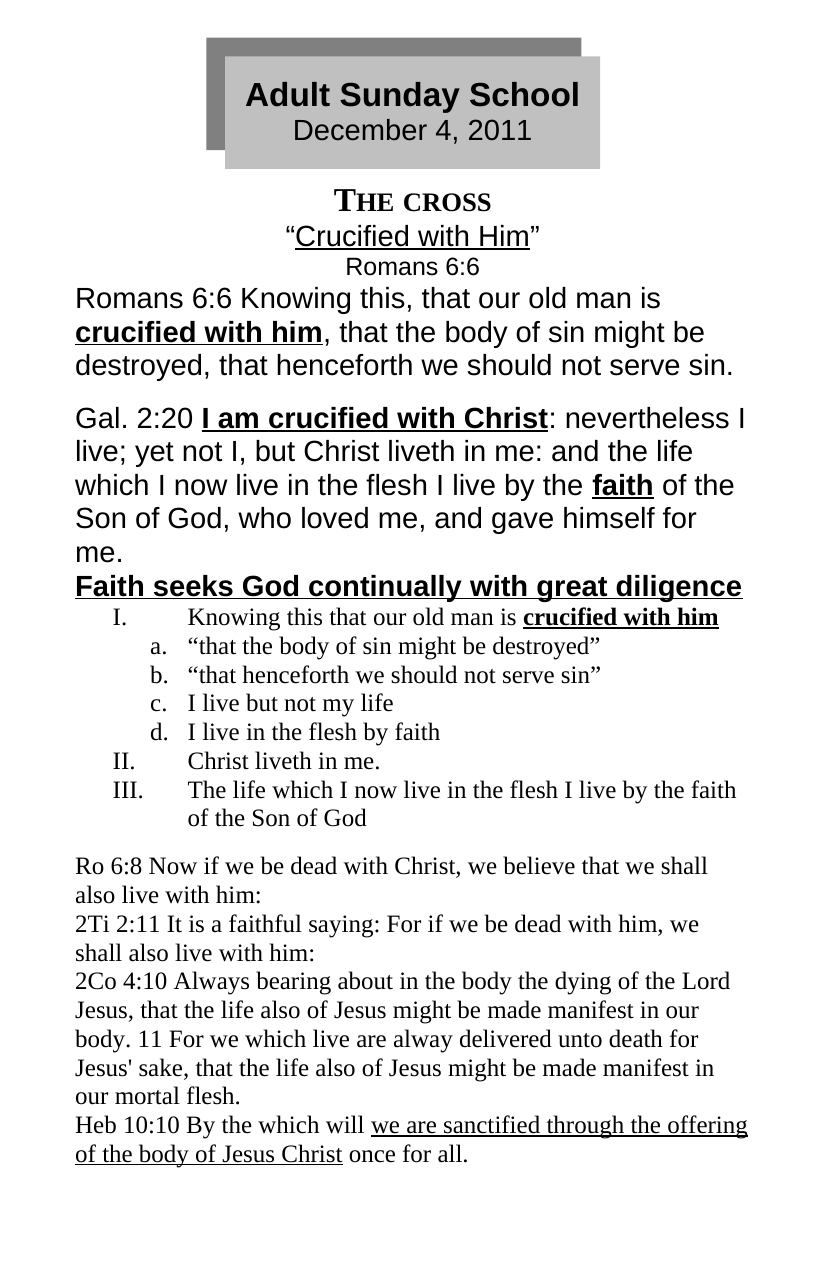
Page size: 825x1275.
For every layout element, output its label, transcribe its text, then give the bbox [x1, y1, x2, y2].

subtitle Gal. 2:20 I am crucified with Christ: nevertheless I live; yet not I, but Christ liveth in me: and the life which I now live in the flesh I live by the faith of the Son of God, who loved me, and gave himself for me. [75, 401, 750, 569]
subtitle The life which I now live in the flesh I live by the faith of the Son of God [112, 775, 750, 832]
subtitle Heb 10:10 By the which will we are sanctified through the offering of the body of Jesus Christ once for all. [75, 1110, 750, 1168]
subtitle “that the body of sin might be destroyed” [150, 631, 750, 660]
title Adult Sunday School [75, 75, 750, 113]
subtitle Romans 6:6 [75, 252, 750, 281]
subtitle I live but not my life [150, 688, 750, 717]
subtitle I live in the flesh by faith [150, 717, 750, 746]
subtitle Knowing this that our old man is crucified with him [112, 602, 750, 631]
subtitle Faith seeks God continually with great diligence [75, 569, 750, 602]
subtitle December 4, 2011 [75, 113, 750, 147]
subtitle Christ liveth in me. [112, 746, 750, 775]
subtitle “that henceforth we should not serve sin” [150, 660, 750, 688]
subtitle The cross [75, 181, 750, 219]
subtitle Romans 6:6 Knowing this, that our old man is crucified with him, that the body of sin might be destroyed, that henceforth we should not serve sin. [75, 281, 750, 382]
subtitle 2Ti 2:11 It is a faithful saying: For if we be dead with him, we shall also live with him: [75, 909, 750, 966]
subtitle 2Co 4:10 Always bearing about in the body the dying of the Lord Jesus, that the life also of Jesus might be made manifest in our body. 11 For we which live are alway delivered unto death for Jesus' sake, that the life also of Jesus might be made manifest in our mortal flesh. [75, 966, 750, 1110]
subtitle “Crucified with Him” [75, 219, 750, 252]
subtitle Ro 6:8 Now if we be dead with Christ, we believe that we shall also live with him: [75, 851, 750, 909]
